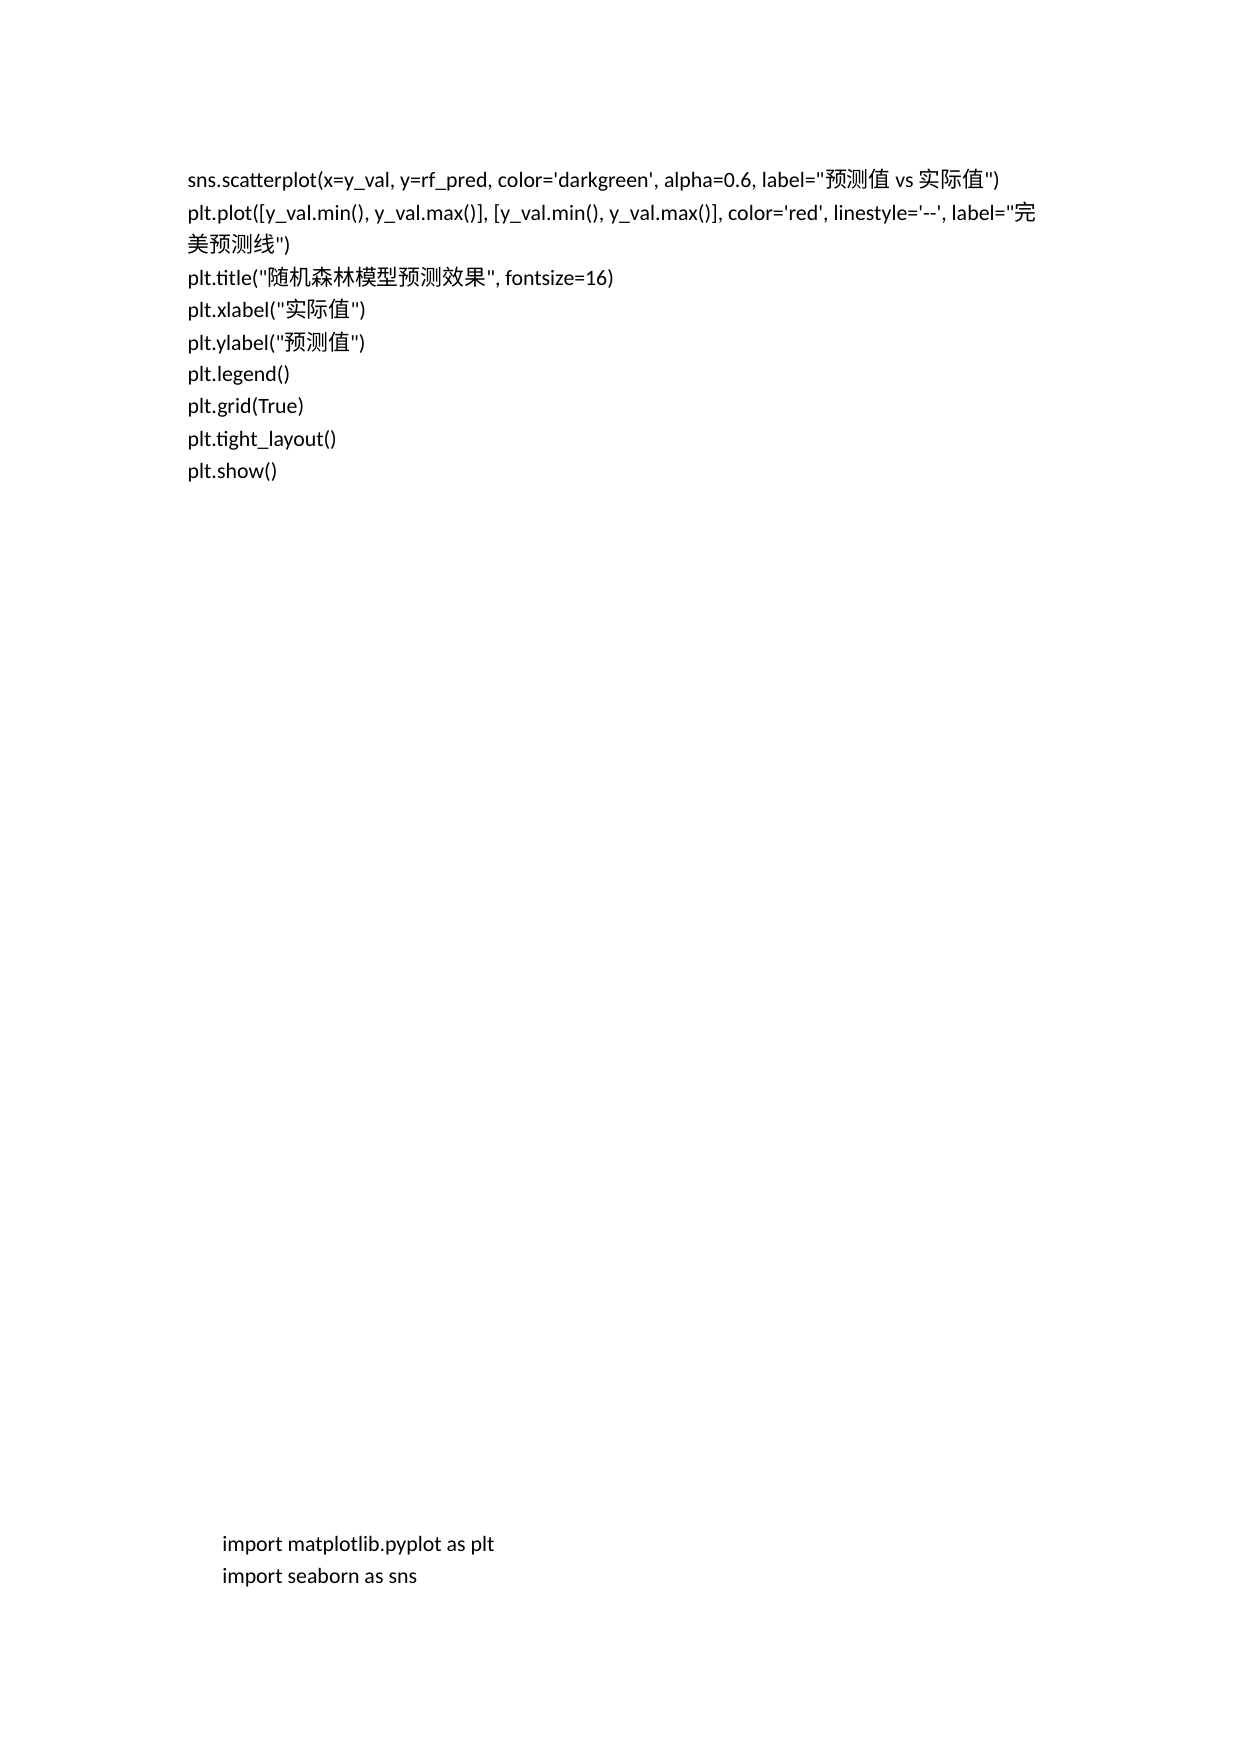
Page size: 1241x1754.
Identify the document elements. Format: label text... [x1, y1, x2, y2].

text sns.scatterplot(x=y_val, y=rf_pred, color='darkgreen', alpha=0.6, label="预测值 vs 实际值") [187, 162, 1053, 194]
text plt.legend() [187, 357, 1053, 389]
text import seaborn as sns [187, 1559, 1053, 1592]
text import matplotlib.pyplot as plt [187, 1527, 1053, 1559]
text plt.plot([y_val.min(), y_val.max()], [y_val.min(), y_val.max()], color='red', linestyle='--', label="完美预测线") [187, 194, 1053, 259]
text plt.title("随机森林模型预测效果", fontsize=16) [187, 259, 1053, 292]
text plt.grid(True) [187, 389, 1053, 422]
text plt.xlabel("实际值") [187, 292, 1053, 324]
text plt.ylabel("预测值") [187, 324, 1053, 357]
text plt.show() [187, 454, 1053, 487]
text plt.tight_layout() [187, 422, 1053, 454]
